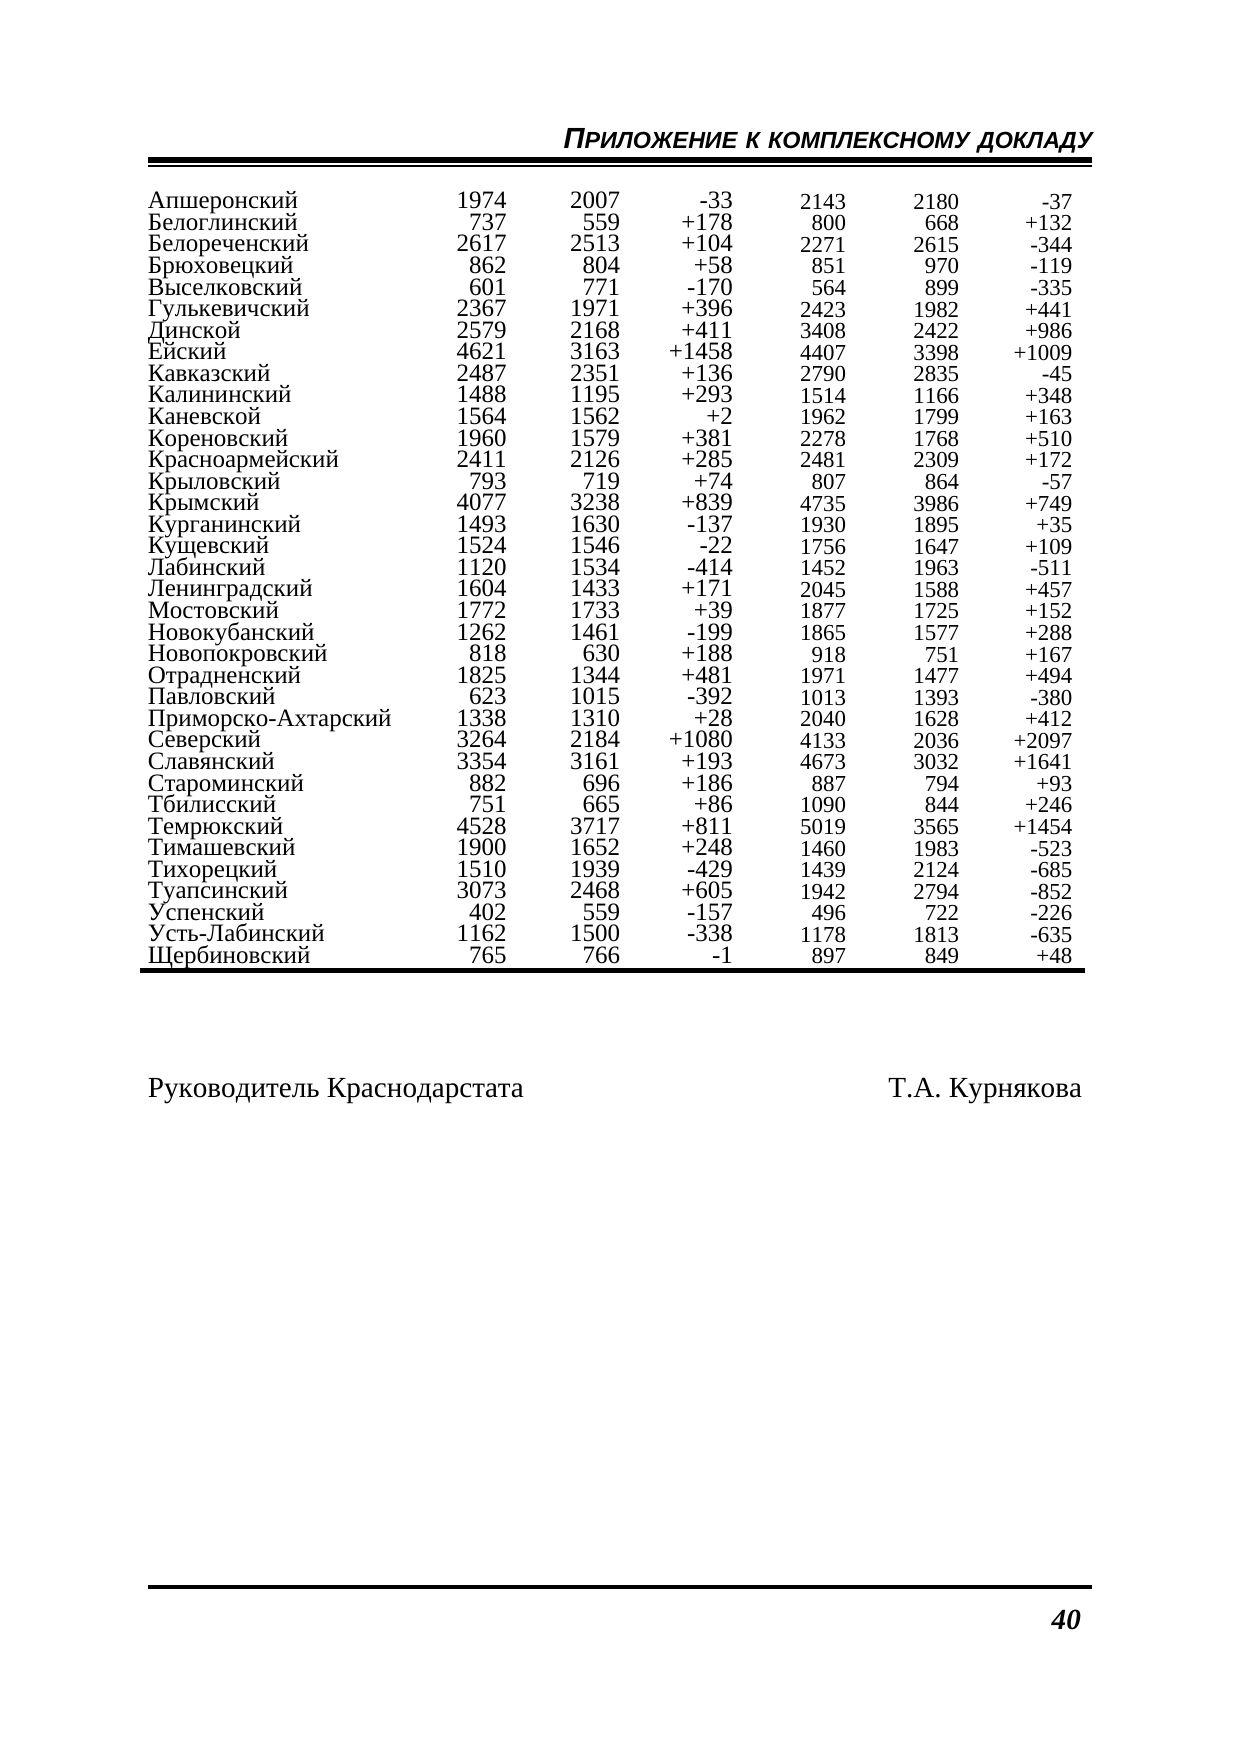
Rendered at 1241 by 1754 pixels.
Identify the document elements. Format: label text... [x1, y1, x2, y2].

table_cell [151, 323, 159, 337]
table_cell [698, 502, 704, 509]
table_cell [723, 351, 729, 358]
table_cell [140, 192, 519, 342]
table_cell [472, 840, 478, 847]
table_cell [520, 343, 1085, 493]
text Руководитель Краснодарстата Т.А. Курнякова [148, 1078, 1092, 1103]
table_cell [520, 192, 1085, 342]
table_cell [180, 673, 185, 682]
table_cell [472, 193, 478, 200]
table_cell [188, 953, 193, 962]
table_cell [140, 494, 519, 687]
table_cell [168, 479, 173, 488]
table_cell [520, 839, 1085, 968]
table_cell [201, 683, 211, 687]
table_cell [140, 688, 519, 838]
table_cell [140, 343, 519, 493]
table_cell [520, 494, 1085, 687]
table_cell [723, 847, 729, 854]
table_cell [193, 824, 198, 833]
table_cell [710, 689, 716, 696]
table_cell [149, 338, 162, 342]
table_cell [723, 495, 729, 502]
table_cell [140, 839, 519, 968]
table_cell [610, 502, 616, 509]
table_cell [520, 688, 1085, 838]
